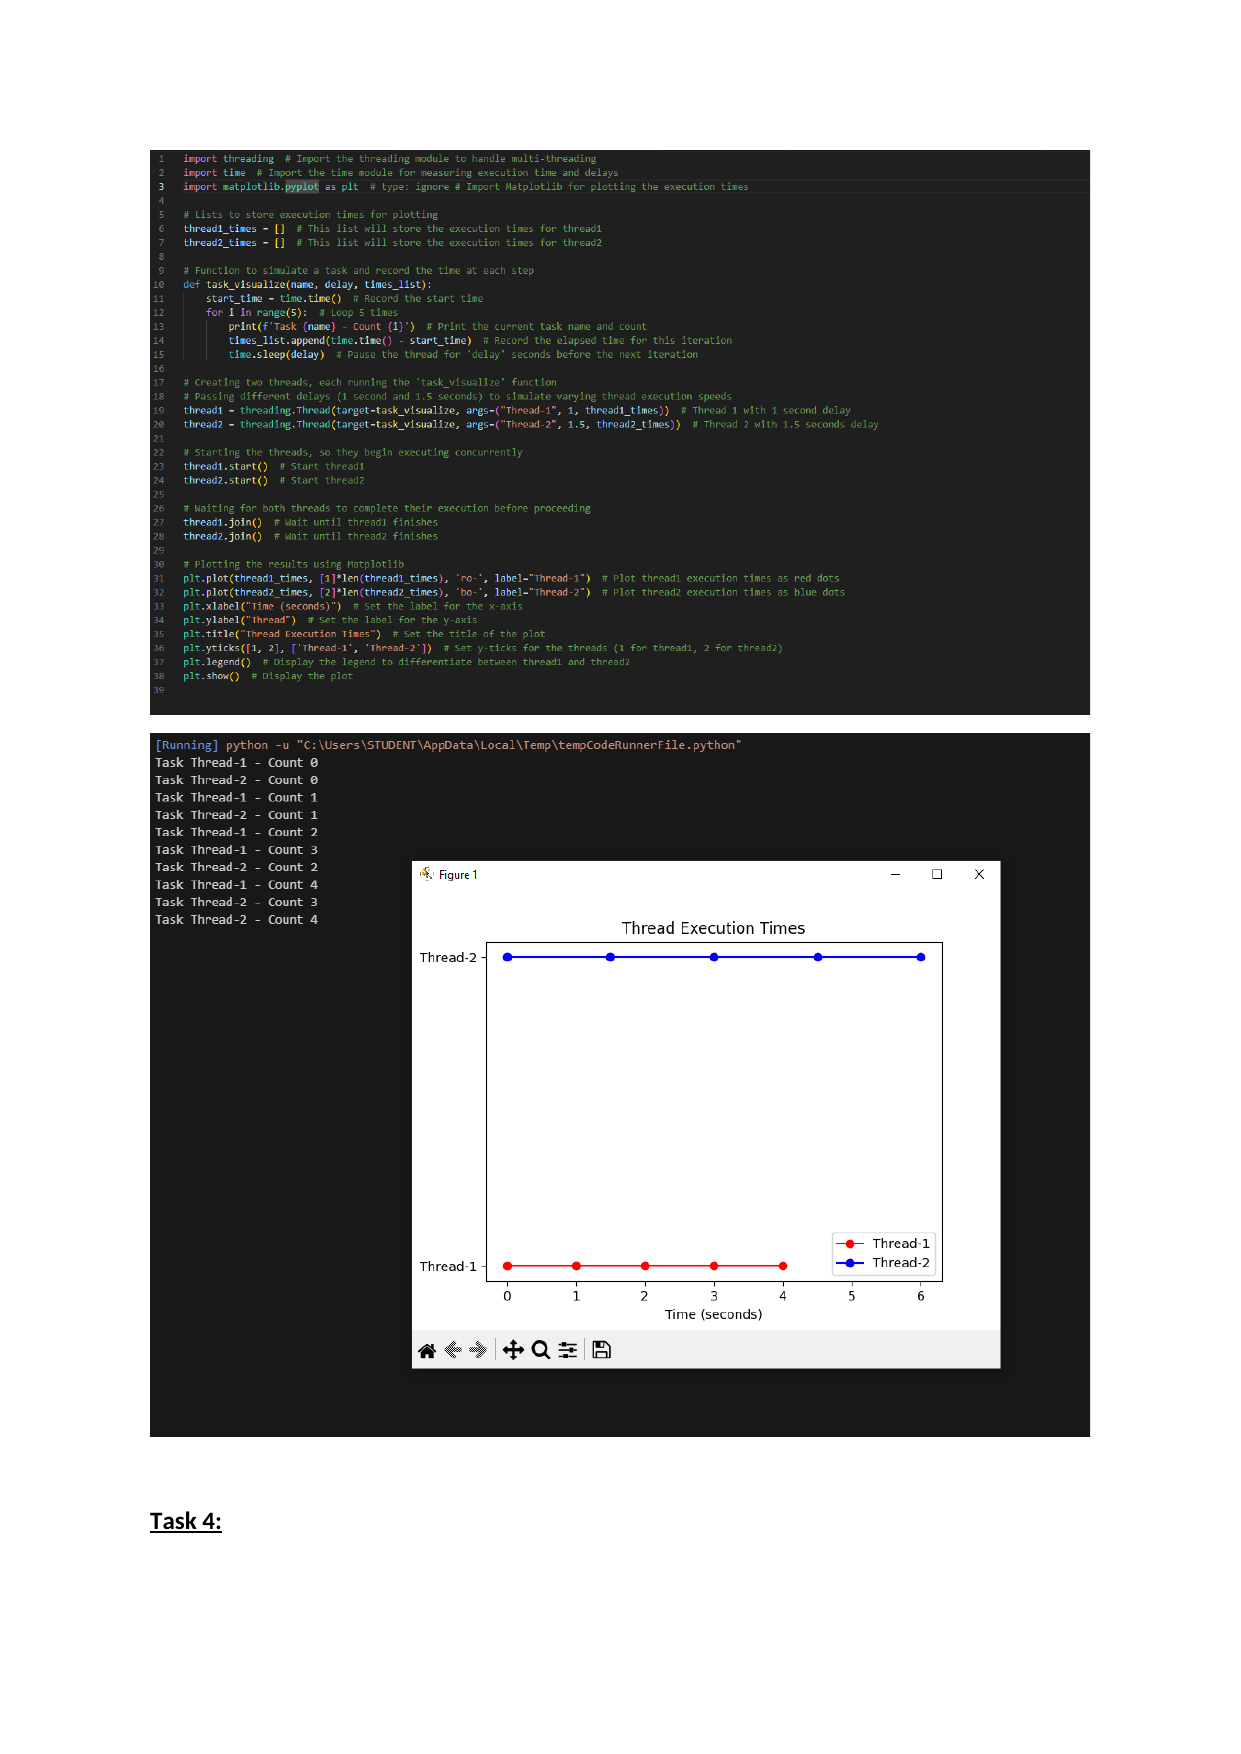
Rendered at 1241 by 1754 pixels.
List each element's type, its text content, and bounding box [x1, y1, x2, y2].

picture [150, 150, 1091, 715]
picture [150, 733, 1091, 1437]
text Task 4: [150, 1505, 1090, 1536]
